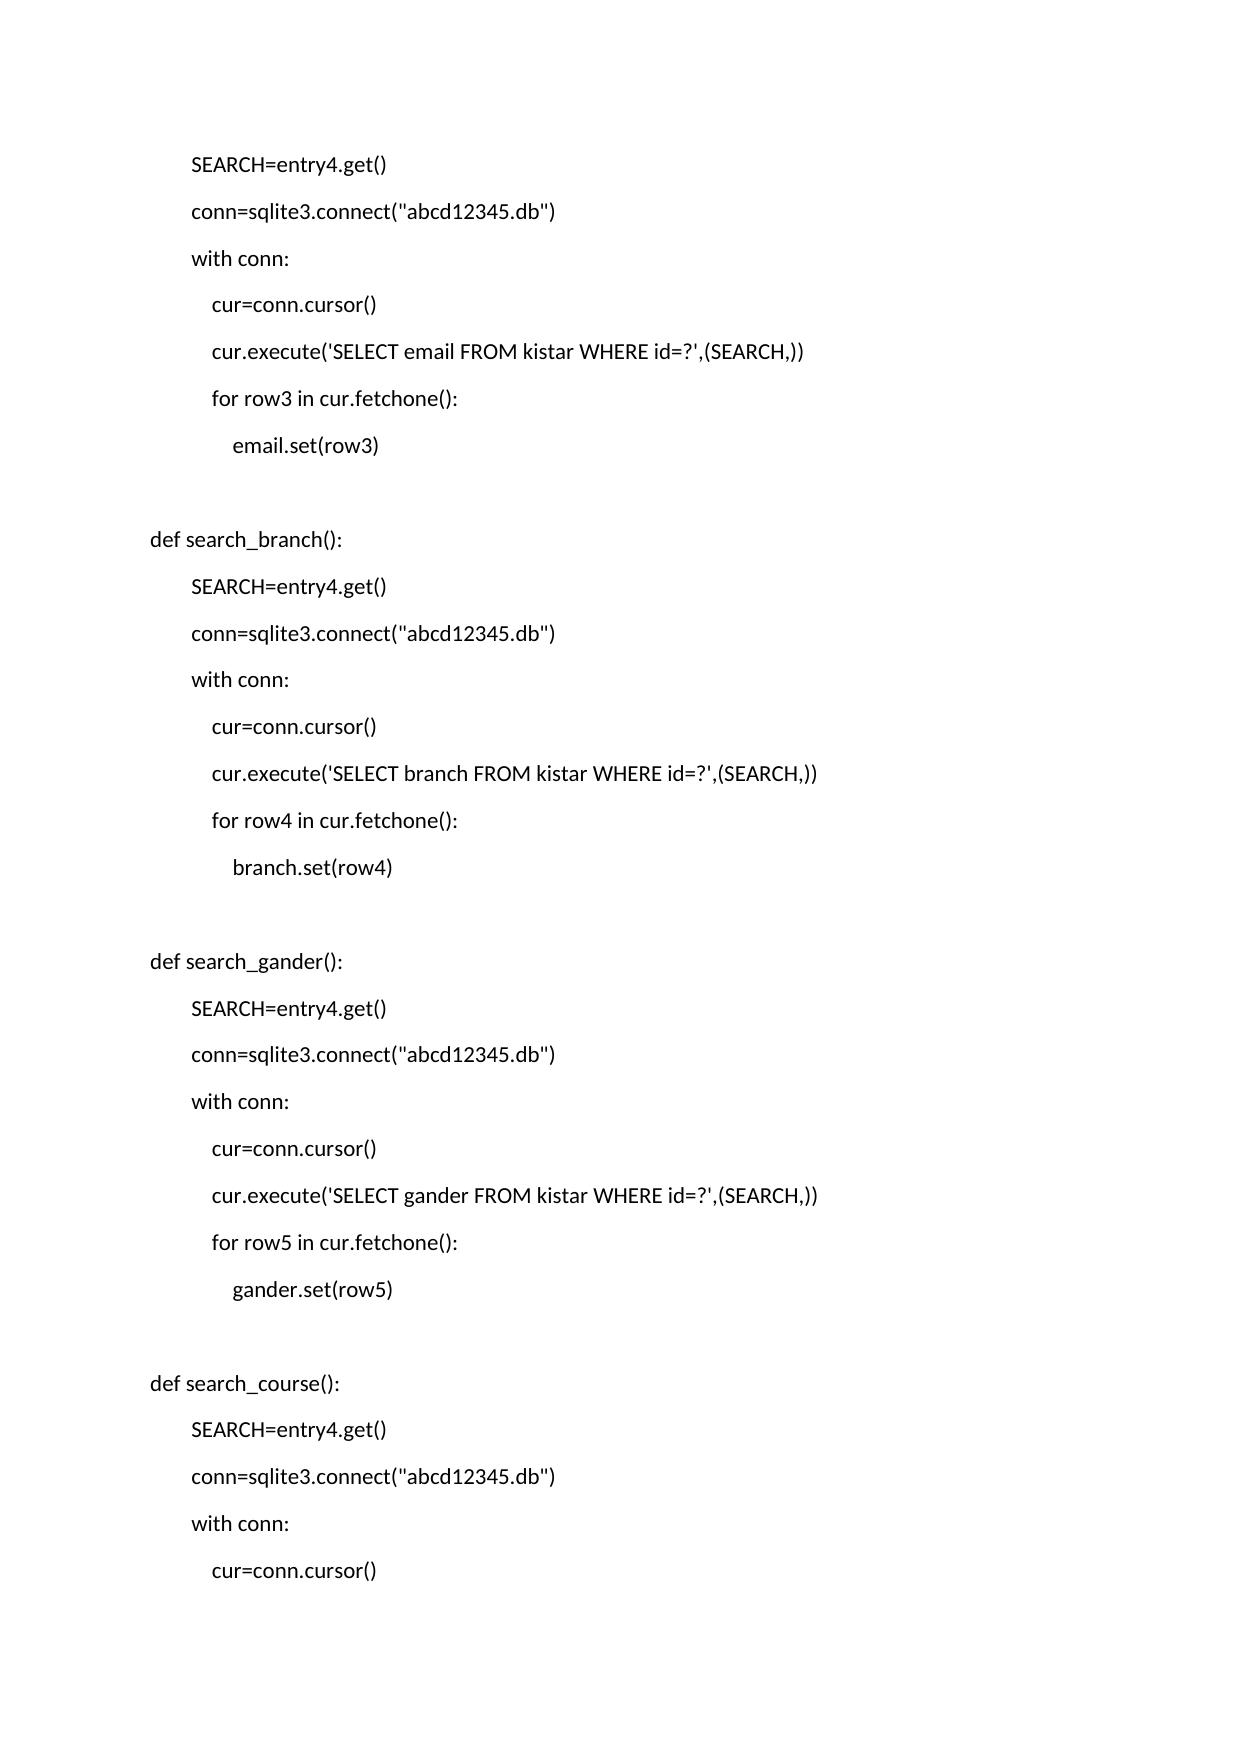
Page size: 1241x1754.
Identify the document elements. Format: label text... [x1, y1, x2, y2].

text cur=conn.cursor() [150, 1134, 1090, 1162]
text branch.set(row4) [150, 853, 1090, 881]
text cur=conn.cursor() [150, 1556, 1090, 1584]
text with conn: [150, 244, 1090, 272]
text conn=sqlite3.connect("abcd12345.db") [150, 1462, 1090, 1491]
text SEARCH=entry4.get() [150, 572, 1090, 600]
text with conn: [150, 666, 1090, 694]
text cur.execute('SELECT email FROM kistar WHERE id=?',(SEARCH,)) [150, 337, 1090, 366]
text def search_branch(): [150, 525, 1090, 553]
text conn=sqlite3.connect("abcd12345.db") [150, 197, 1090, 225]
text email.set(row3) [150, 431, 1090, 459]
text def search_gander(): [150, 947, 1090, 975]
text cur.execute('SELECT branch FROM kistar WHERE id=?',(SEARCH,)) [150, 759, 1090, 787]
text for row3 in cur.fetchone(): [150, 384, 1090, 412]
text cur=conn.cursor() [150, 712, 1090, 741]
text SEARCH=entry4.get() [150, 1416, 1090, 1444]
text conn=sqlite3.connect("abcd12345.db") [150, 619, 1090, 647]
text SEARCH=entry4.get() [150, 150, 1090, 178]
text for row4 in cur.fetchone(): [150, 806, 1090, 834]
text gander.set(row5) [150, 1275, 1090, 1303]
text conn=sqlite3.connect("abcd12345.db") [150, 1041, 1090, 1069]
text SEARCH=entry4.get() [150, 994, 1090, 1022]
text for row5 in cur.fetchone(): [150, 1228, 1090, 1256]
text def search_course(): [150, 1369, 1090, 1397]
text cur=conn.cursor() [150, 291, 1090, 319]
text with conn: [150, 1087, 1090, 1116]
text with conn: [150, 1509, 1090, 1537]
text cur.execute('SELECT gander FROM kistar WHERE id=?',(SEARCH,)) [150, 1181, 1090, 1209]
